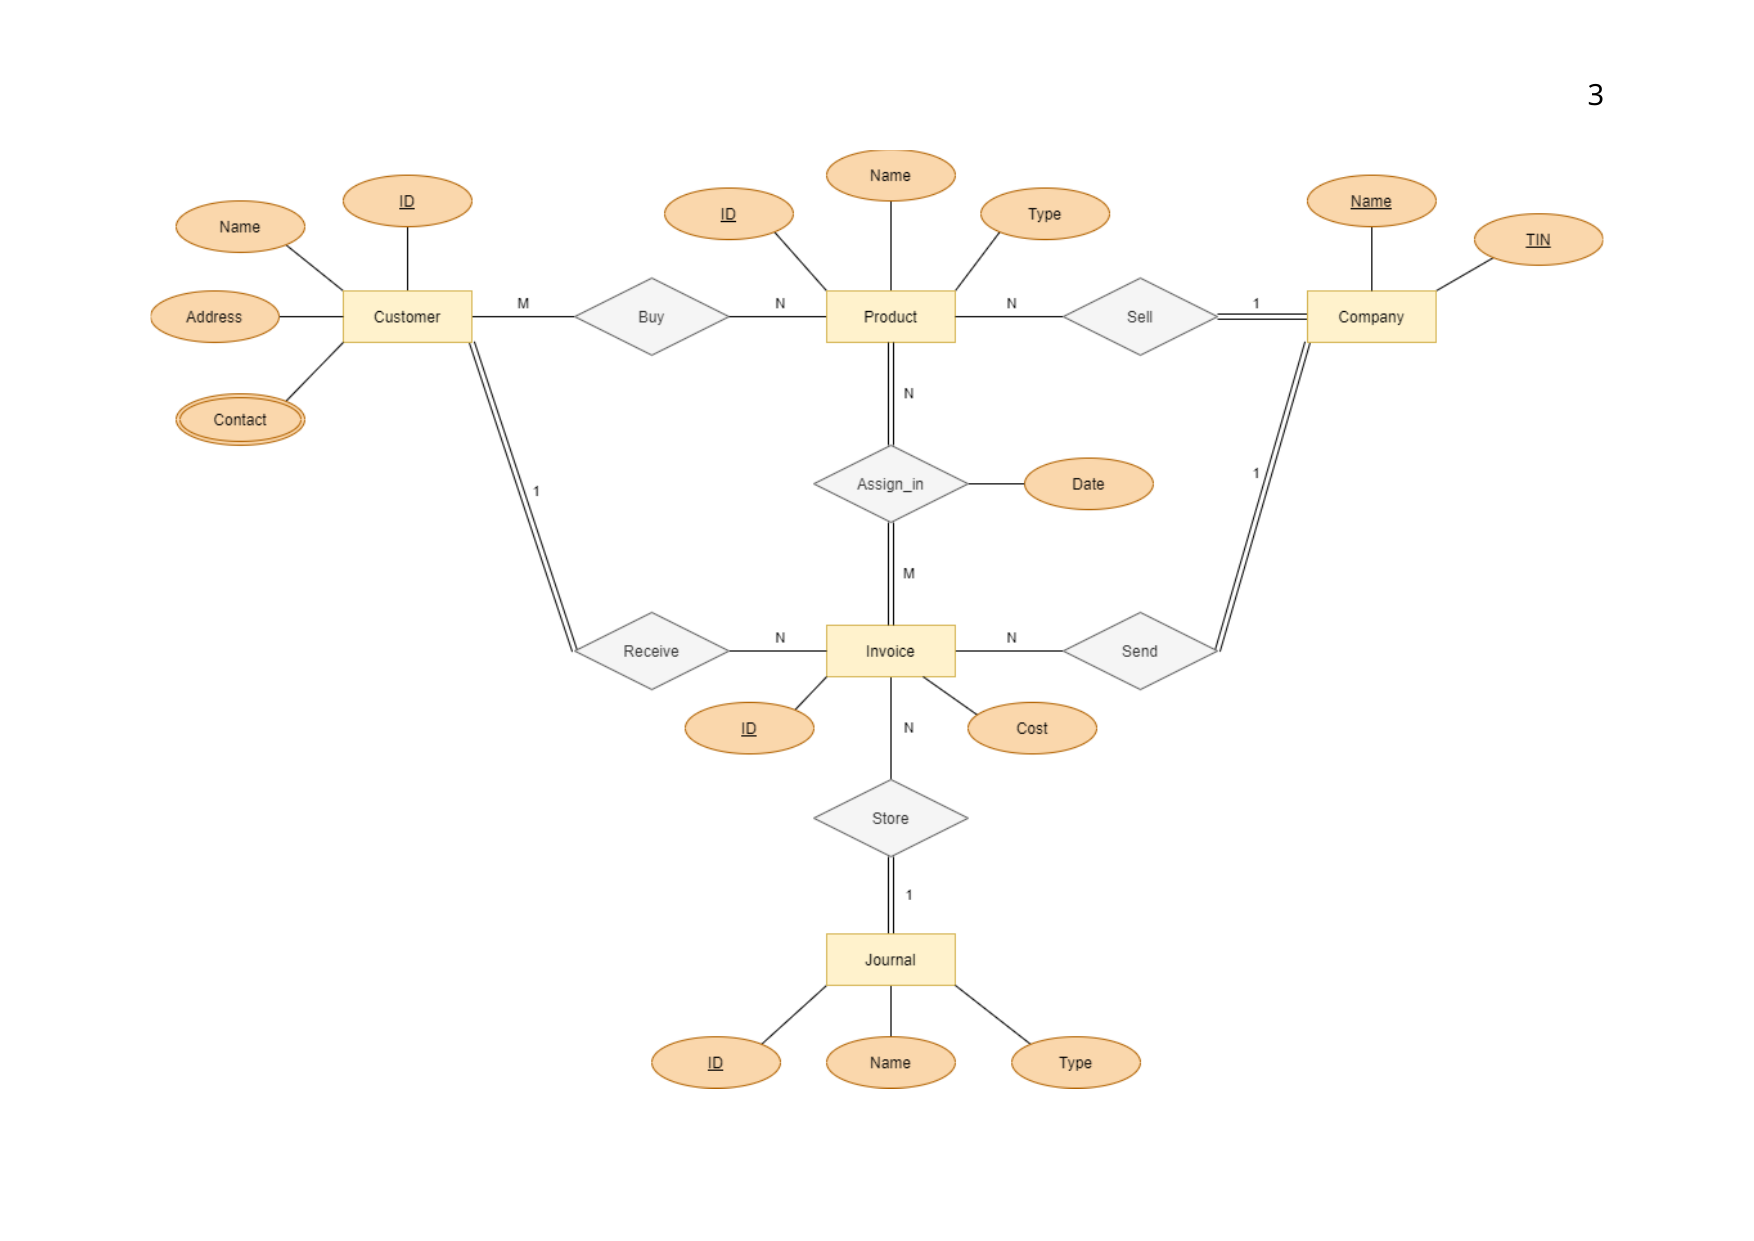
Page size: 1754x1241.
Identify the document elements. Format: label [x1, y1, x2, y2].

picture [150, 150, 1604, 1089]
